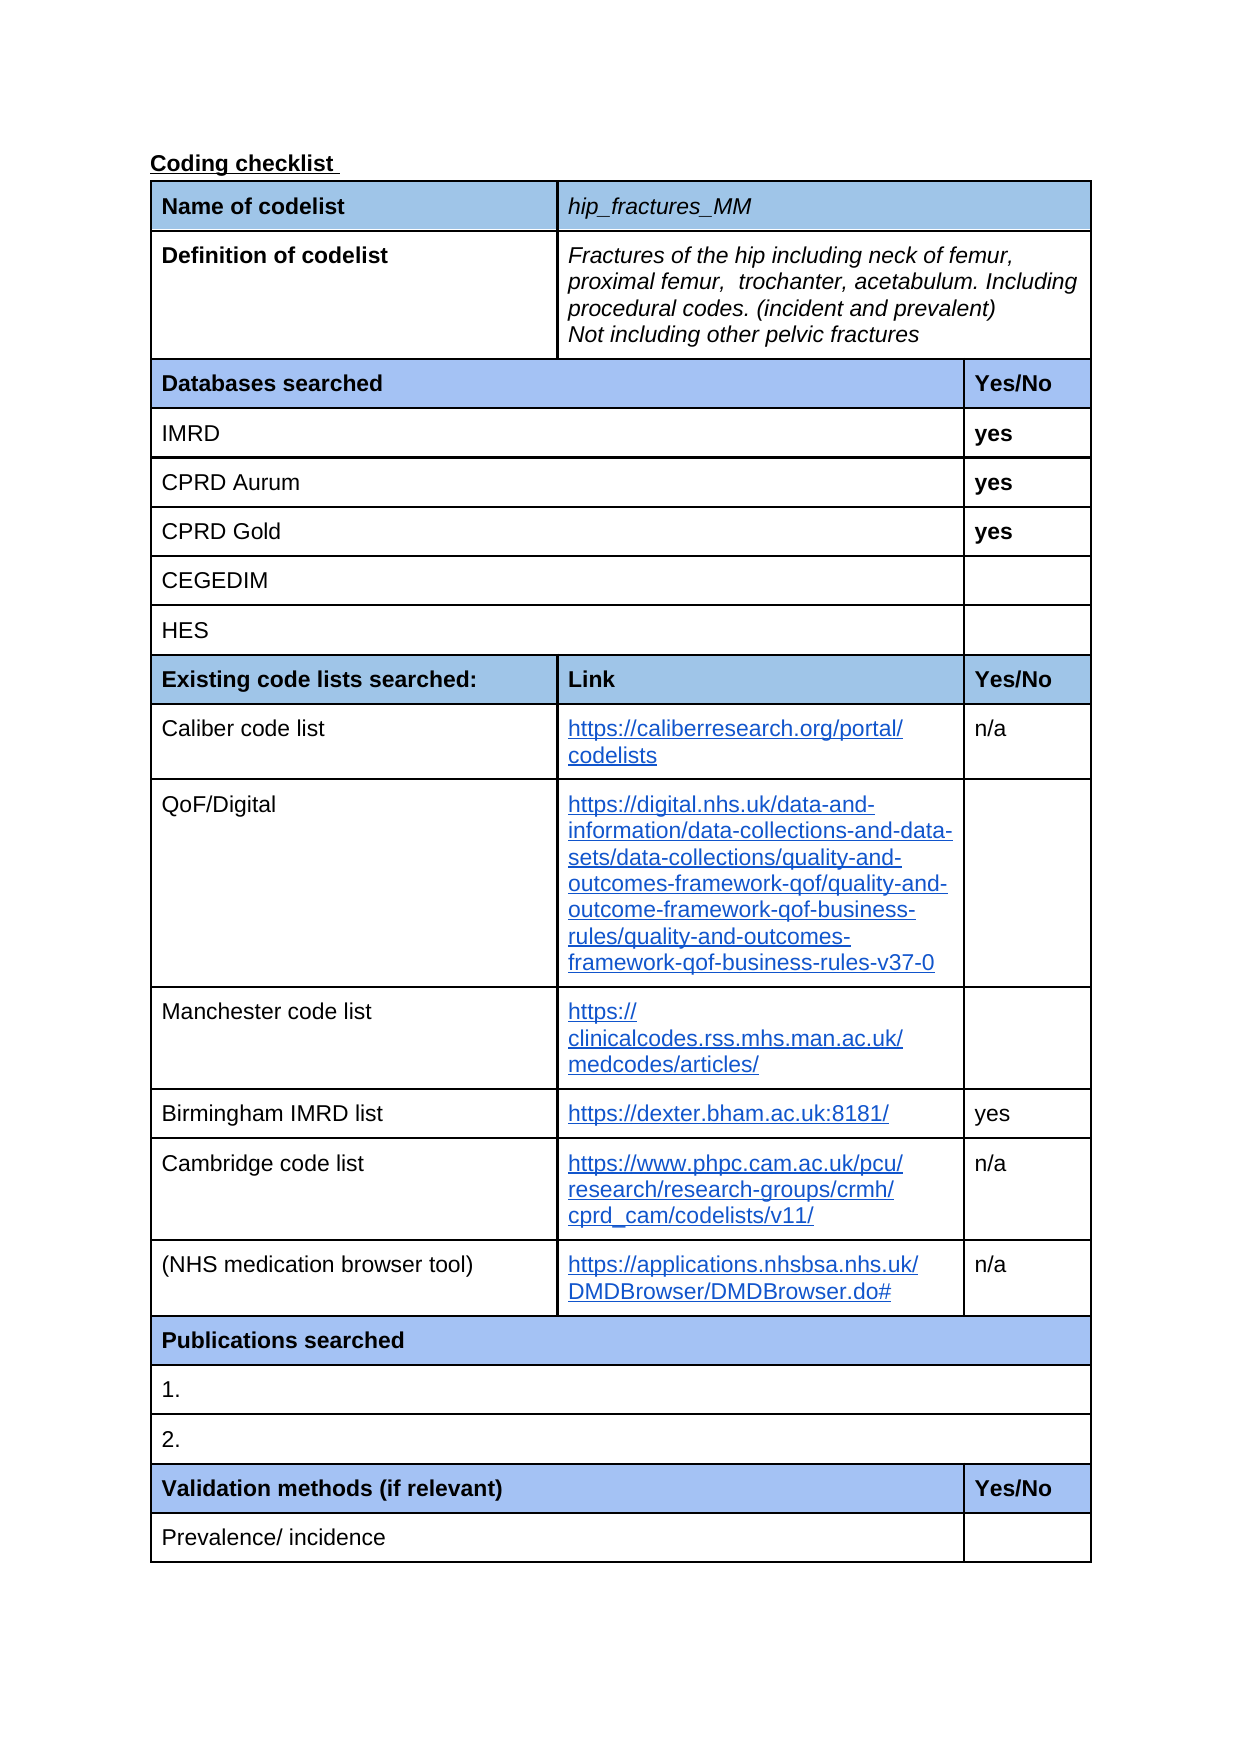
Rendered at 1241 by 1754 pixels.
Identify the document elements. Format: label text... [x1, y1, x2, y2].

table_cell CEGEDIM [152, 557, 963, 604]
table_cell yes [965, 409, 1090, 456]
table_cell https://caliberresearch.org/portal/codelists [559, 705, 963, 778]
text Coding checklist [150, 150, 1090, 176]
table_cell yes [965, 508, 1090, 555]
table_cell n/a [965, 705, 1090, 778]
table_cell Caliber code list [152, 705, 556, 778]
table_header Name of codelist [152, 182, 556, 229]
table_cell Link [559, 656, 963, 703]
table_cell Yes/No [965, 360, 1090, 407]
table_cell [965, 988, 1090, 1088]
table_cell [965, 606, 1090, 653]
table_cell QoF/Digital [152, 780, 556, 986]
table_cell n/a [965, 1241, 1090, 1314]
table_cell IMRD [152, 409, 963, 456]
table_cell https://digital.nhs.uk/data-and-information/data-collections-and-data-sets/data-collections/quality-and-outcomes-framework-qof/quality-and-outcome-framework-qof-business-rules/quality-and-outcomes-framework-qof-business-rules-v37-0 [559, 780, 963, 986]
table_cell [965, 1514, 1090, 1561]
table_cell CPRD Aurum [152, 459, 963, 506]
table_cell n/a [965, 1139, 1090, 1239]
table_cell https://www.phpc.cam.ac.uk/pcu/research/research-groups/crmh/cprd_cam/codelists/v11/ [559, 1139, 963, 1239]
table_cell 1. [152, 1366, 1090, 1413]
table_cell yes [965, 1090, 1090, 1137]
table_cell Publications searched [152, 1317, 1090, 1364]
table_cell https://clinicalcodes.rss.mhs.man.ac.uk/medcodes/articles/ [559, 988, 963, 1088]
table_cell Manchester code list [152, 988, 556, 1088]
table_cell HES [152, 606, 963, 653]
table_cell Yes/No [965, 1465, 1090, 1512]
table_cell [965, 557, 1090, 604]
table_cell Existing code lists searched: [152, 656, 556, 703]
table_cell Prevalence/ incidence [152, 1514, 963, 1561]
table_cell CPRD Gold [152, 508, 963, 555]
table_cell Databases searched [152, 360, 963, 407]
table_header hip_fractures_MM [559, 182, 1090, 229]
table_cell https://dexter.bham.ac.uk:8181/ [559, 1090, 963, 1137]
table_cell [965, 780, 1090, 986]
table_cell Definition of codelist [152, 232, 556, 358]
table_cell Birmingham IMRD list [152, 1090, 556, 1137]
table_cell https://applications.nhsbsa.nhs.uk/DMDBrowser/DMDBrowser.do# [559, 1241, 963, 1314]
table_cell Fractures of the hip including neck of femur, proximal femur, trochanter, acetabulum. Including procedural codes. (incident and prevalent) Not including other pelvic fractures [559, 232, 1090, 358]
table_cell 2. [152, 1415, 1090, 1462]
table_cell Validation methods (if relevant) [152, 1465, 963, 1512]
table_cell (NHS medication browser tool) [152, 1241, 556, 1314]
table_cell yes [965, 459, 1090, 506]
table_cell Cambridge code list [152, 1139, 556, 1239]
table_cell Yes/No [965, 656, 1090, 703]
